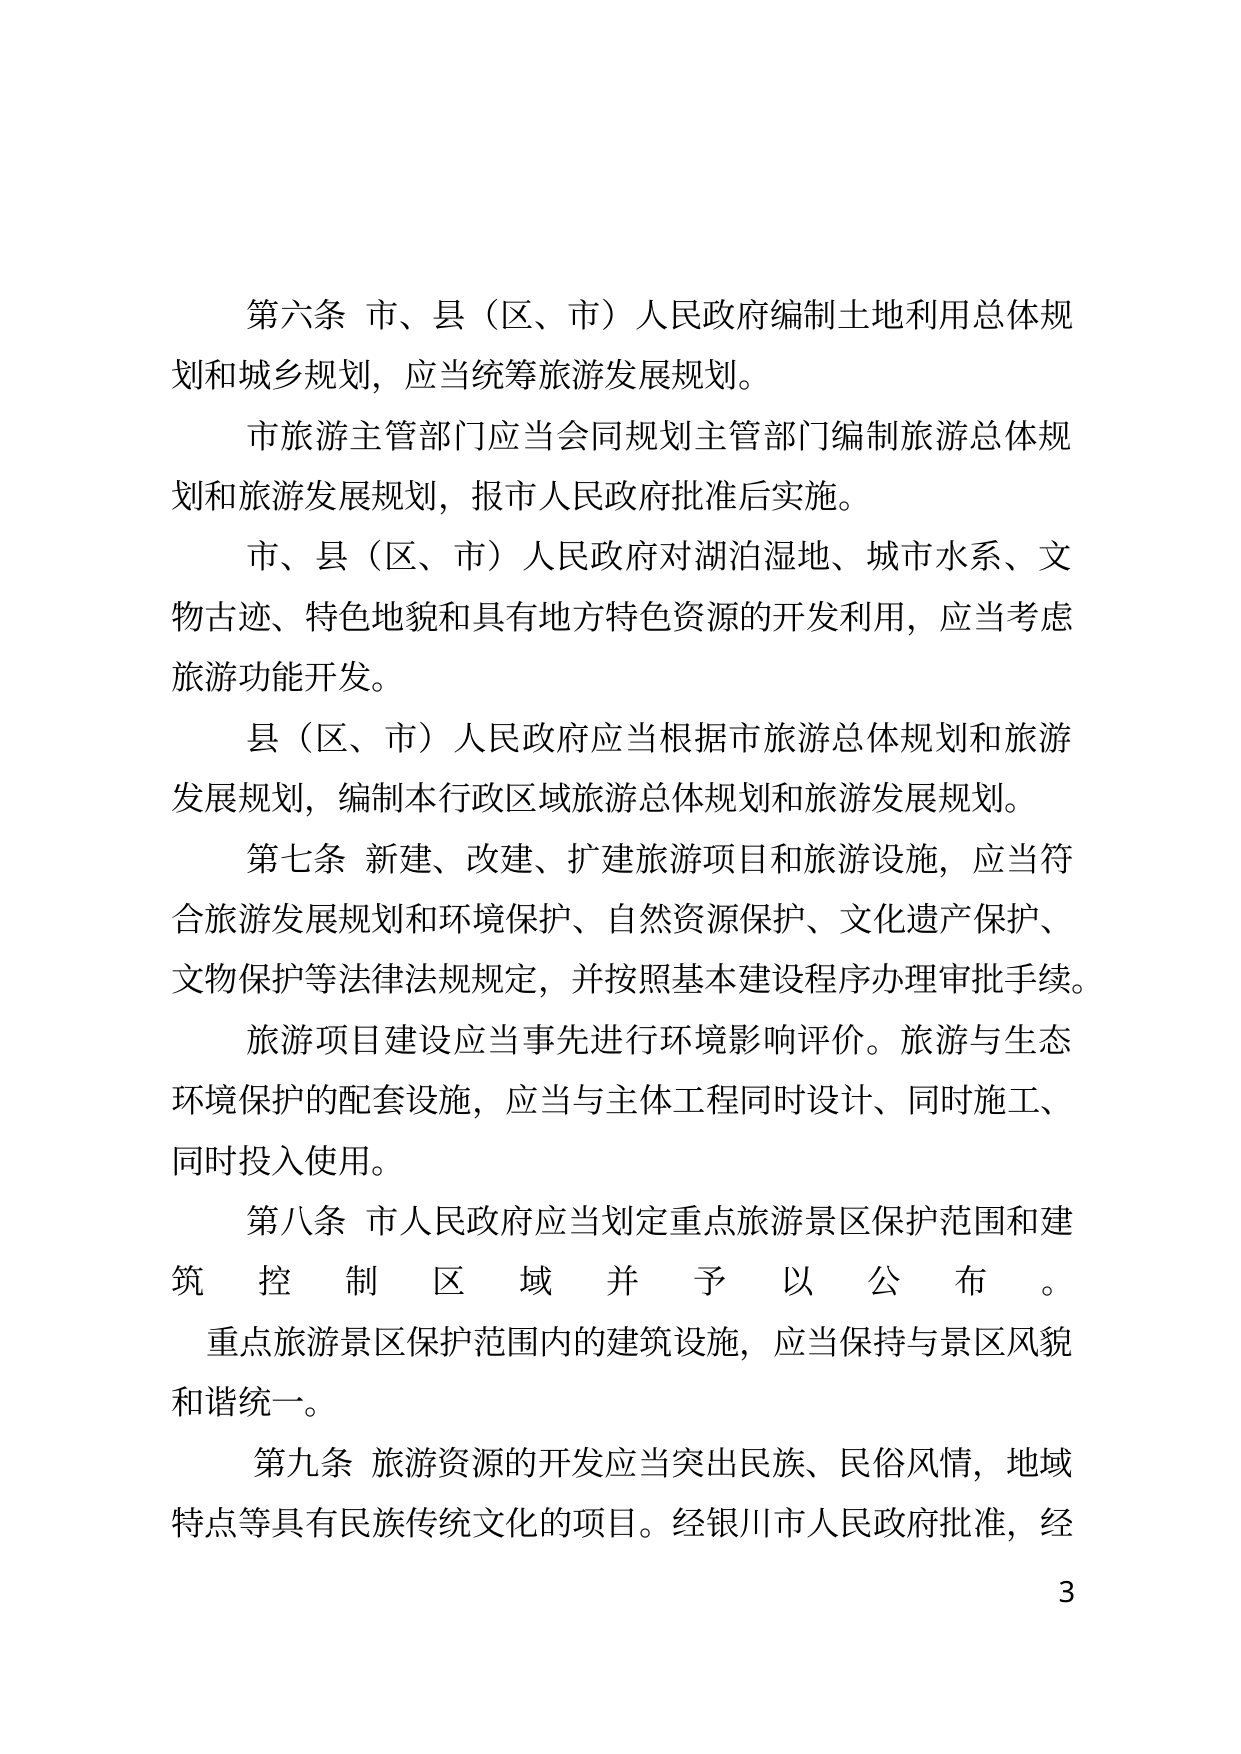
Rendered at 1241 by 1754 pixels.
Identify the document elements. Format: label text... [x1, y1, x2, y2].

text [171, 1427, 1075, 1548]
text 市、县（区、市）人民政府对湖泊湿地、城市水系、文物古迹、特色地貌和具有地方特色资源的开发利用，应当考虑旅游功能开发。 [171, 521, 1075, 702]
text 市旅游主管部门应当会同规划主管部门编制旅游总体规划和旅游发展规划，报市人民政府批准后实施。 [171, 400, 1075, 521]
text 第八条 市人民政府应当划定重点旅游景区保护范围和建筑控制区域并予以公布。 重点旅游景区保护范围内的建筑设施，应当保持与景区风貌和谐统一。 [171, 1185, 1075, 1427]
text 第七条 新建、改建、扩建旅游项目和旅游设施，应当符合旅游发展规划和环境保护、自然资源保护、文化遗产保护、文物保护等法律法规规定，并按照基本建设程序办理审批手续。 [171, 823, 1075, 1004]
text 旅游项目建设应当事先进行环境影响评价。旅游与生态环境保护的配套设施，应当与主体工程同时设计、同时施工、同时投入使用。 [171, 1004, 1075, 1185]
text 第六条 市、县（区、市）人民政府编制土地利用总体规划和城乡规划，应当统筹旅游发展规划。 [171, 279, 1075, 400]
text 县（区、市）人民政府应当根据市旅游总体规划和旅游发展规划，编制本行政区域旅游总体规划和旅游发展规划。 [171, 702, 1075, 823]
